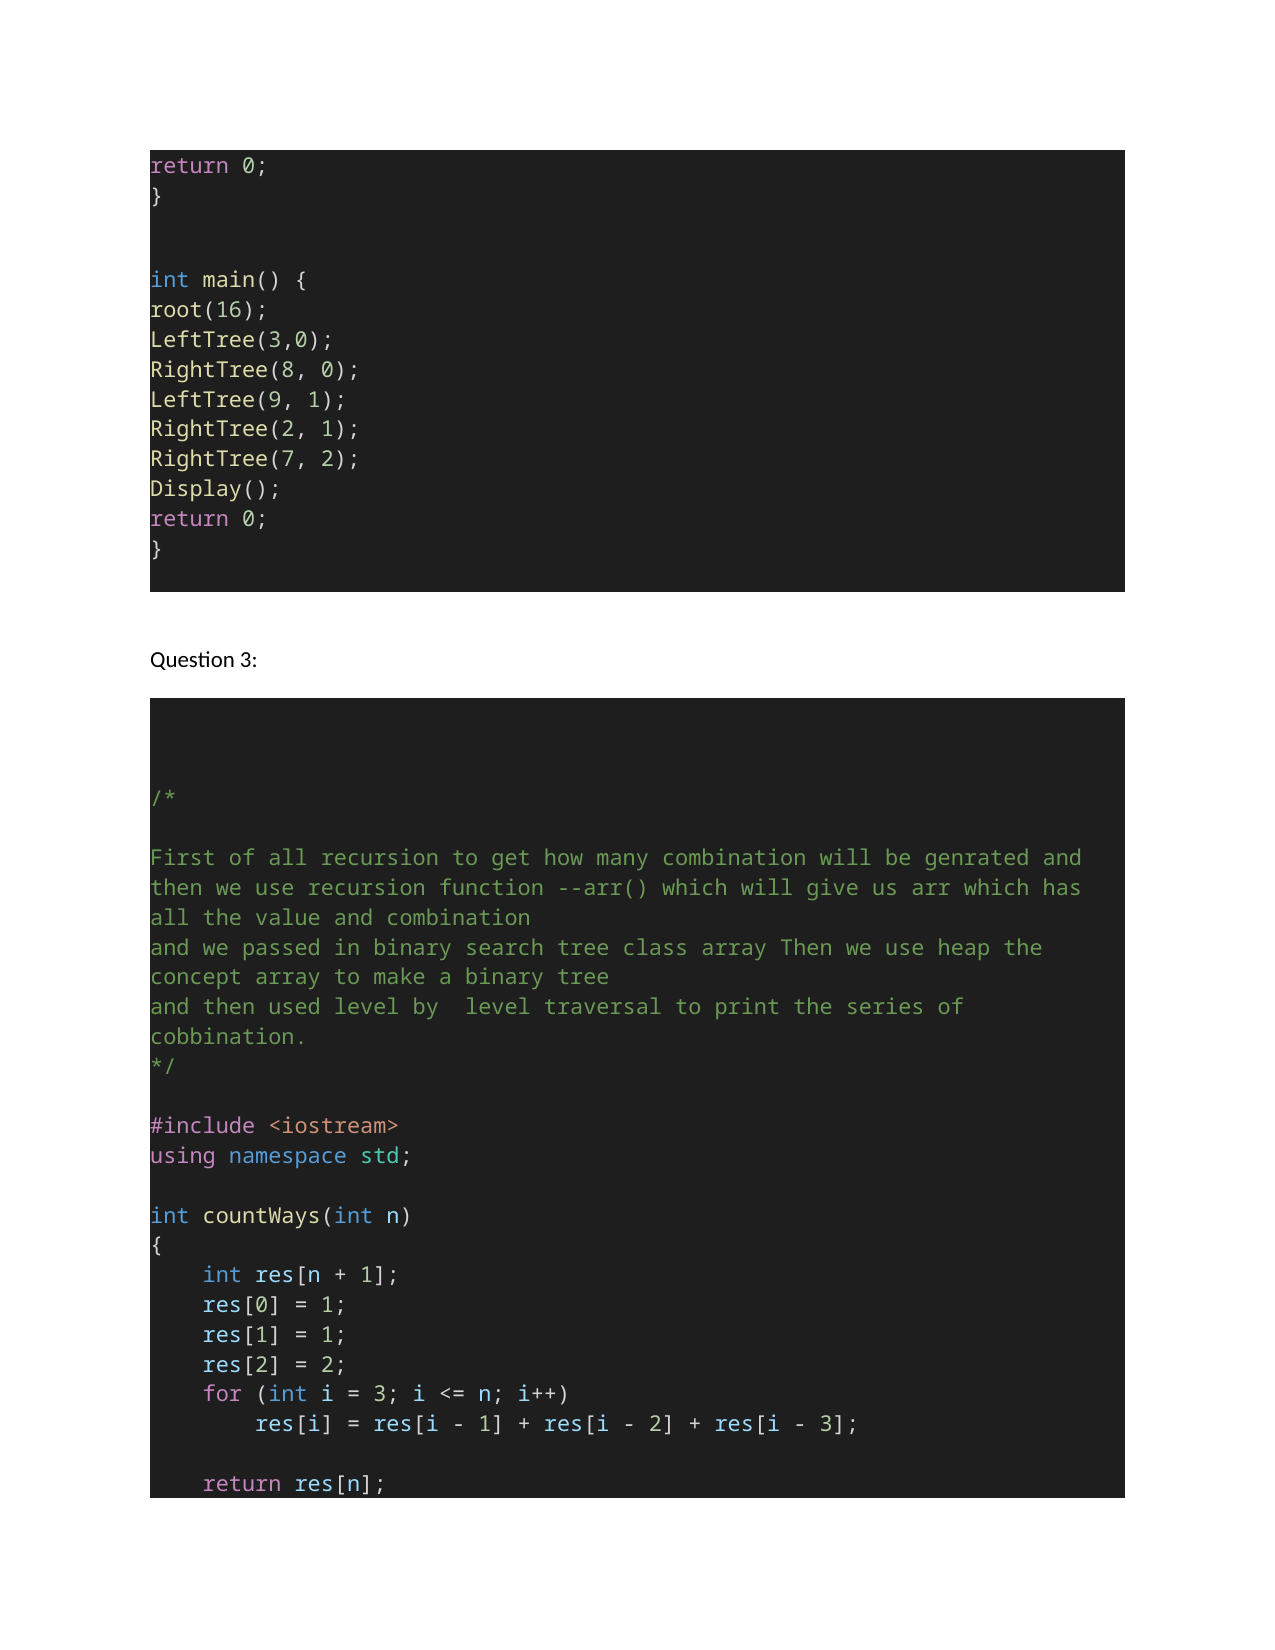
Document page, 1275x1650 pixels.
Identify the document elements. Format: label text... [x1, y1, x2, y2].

text return res[n]; [150, 1468, 1125, 1498]
text LeftTree(3,0); [150, 324, 1125, 354]
text LeftTree(9, 1); [150, 383, 1125, 413]
text First of all recursion to get how many combination will be genrated and then we use recursion function --arr() which will give us arr which has all the value and combination [150, 842, 1125, 932]
text Display(); [150, 473, 1125, 503]
text root(16); [150, 294, 1125, 324]
text for (int i = 3; i <= n; i++) [150, 1378, 1125, 1408]
text RightTree(7, 2); [150, 443, 1125, 473]
text Question 3: [150, 645, 1125, 673]
text res[0] = 1; [150, 1289, 1125, 1319]
text res[i] = res[i - 1] + res[i - 2] + res[i - 3]; [150, 1408, 1125, 1438]
text #include <iostream> [150, 1110, 1125, 1140]
text return 0; [150, 150, 1125, 180]
text RightTree(2, 1); [150, 413, 1125, 443]
text */ [150, 1051, 1125, 1081]
text int res[n + 1]; [150, 1259, 1125, 1289]
text /* [150, 783, 1125, 812]
text return 0; [150, 503, 1125, 532]
text using namespace std; [150, 1140, 1125, 1170]
text { [150, 1229, 1125, 1259]
text and then used level by level traversal to print the series of cobbination. [150, 991, 1125, 1051]
text int main() { [150, 264, 1125, 294]
text res[2] = 2; [150, 1349, 1125, 1378]
text RightTree(8, 0); [150, 354, 1125, 383]
text } [150, 180, 1125, 209]
text int countWays(int n) [150, 1200, 1125, 1229]
text and we passed in binary search tree class array Then we use heap the concept array to make a binary tree [150, 932, 1125, 991]
text res[1] = 1; [150, 1319, 1125, 1349]
text } [150, 532, 1125, 562]
